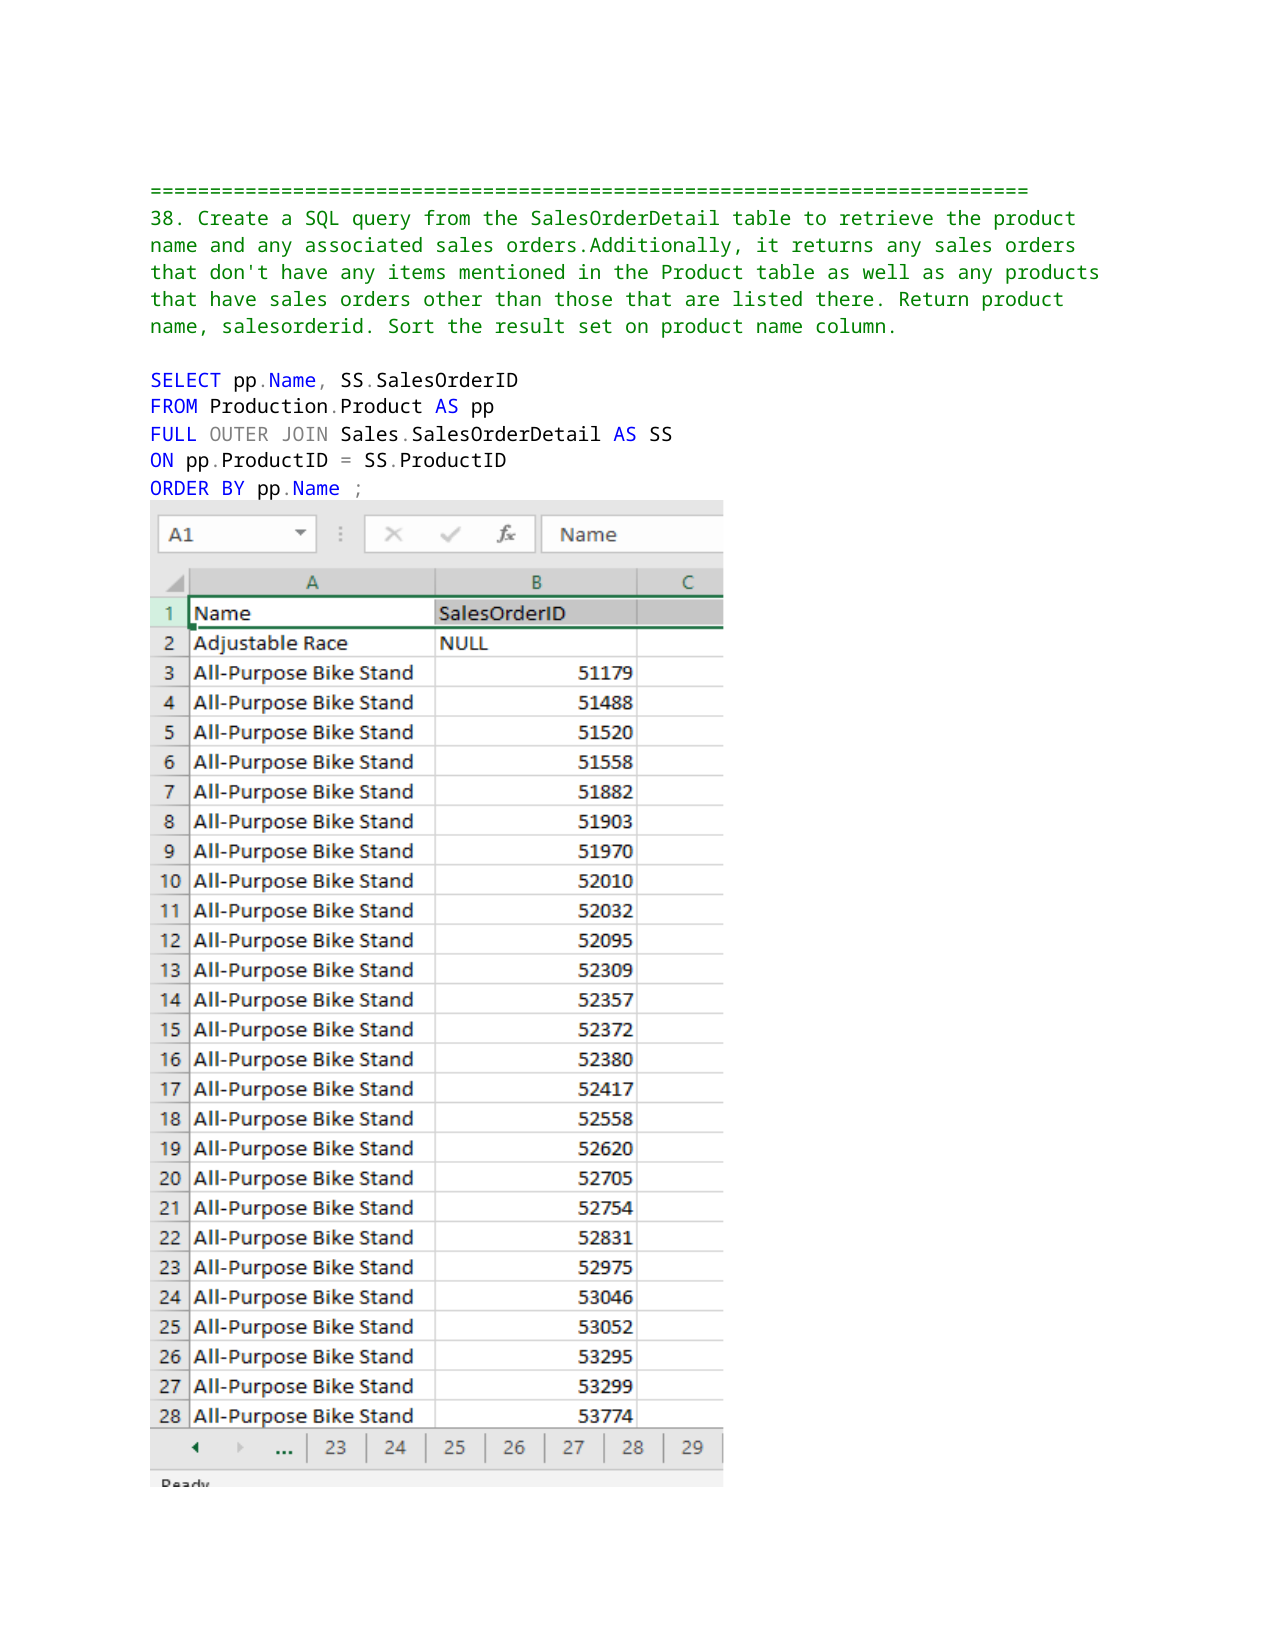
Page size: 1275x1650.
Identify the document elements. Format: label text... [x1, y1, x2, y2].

text SELECT pp.Name, SS.SalesOrderID [150, 366, 1125, 393]
text FROM Production.Product AS pp [150, 393, 1125, 420]
text 38. Create a SQL query from the SalesOrderDetail table to retrieve the product name and any associated sales orders.Additionally, it returns any sales orders that don't have any items mentioned in the Product table as well as any products that have sales orders other than those that are listed there. Return product name, salesorderid. Sort the result set on product name column. [150, 204, 1125, 339]
text FULL OUTER JOIN Sales.SalesOrderDetail AS SS [150, 420, 1125, 447]
text ORDER BY pp.Name ; [150, 474, 1125, 501]
text ========================================================================== [150, 177, 1125, 204]
text ON pp.ProductID = SS.ProductID [150, 447, 1125, 474]
picture [150, 500, 724, 1487]
